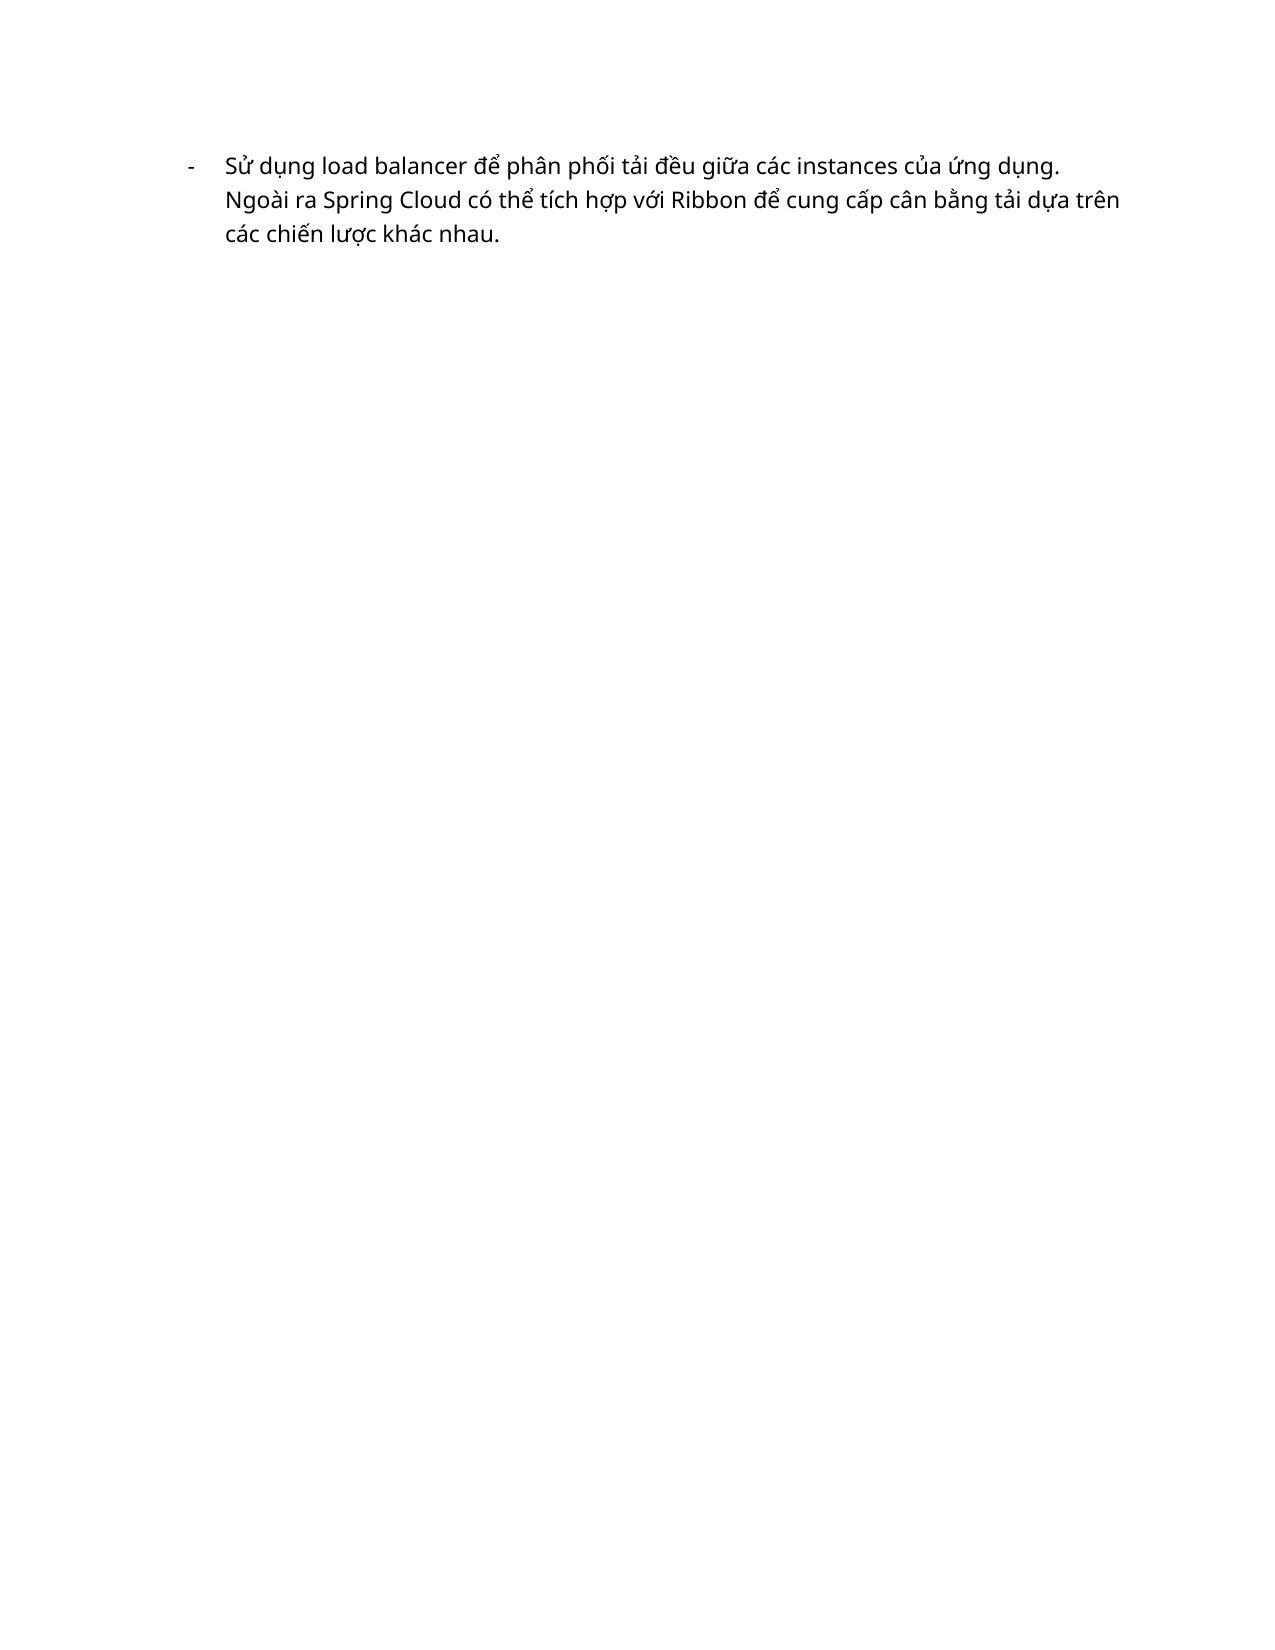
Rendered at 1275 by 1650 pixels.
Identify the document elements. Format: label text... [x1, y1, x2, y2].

list Sử dụng load balancer để phân phối tải đều giữa các instances của ứng dụng. Ngoài ra Spring Cloud có thể tích hợp với Ribbon để cung cấp cân bằng tải dựa trên các chiến lược khác nhau. [187, 150, 1125, 249]
